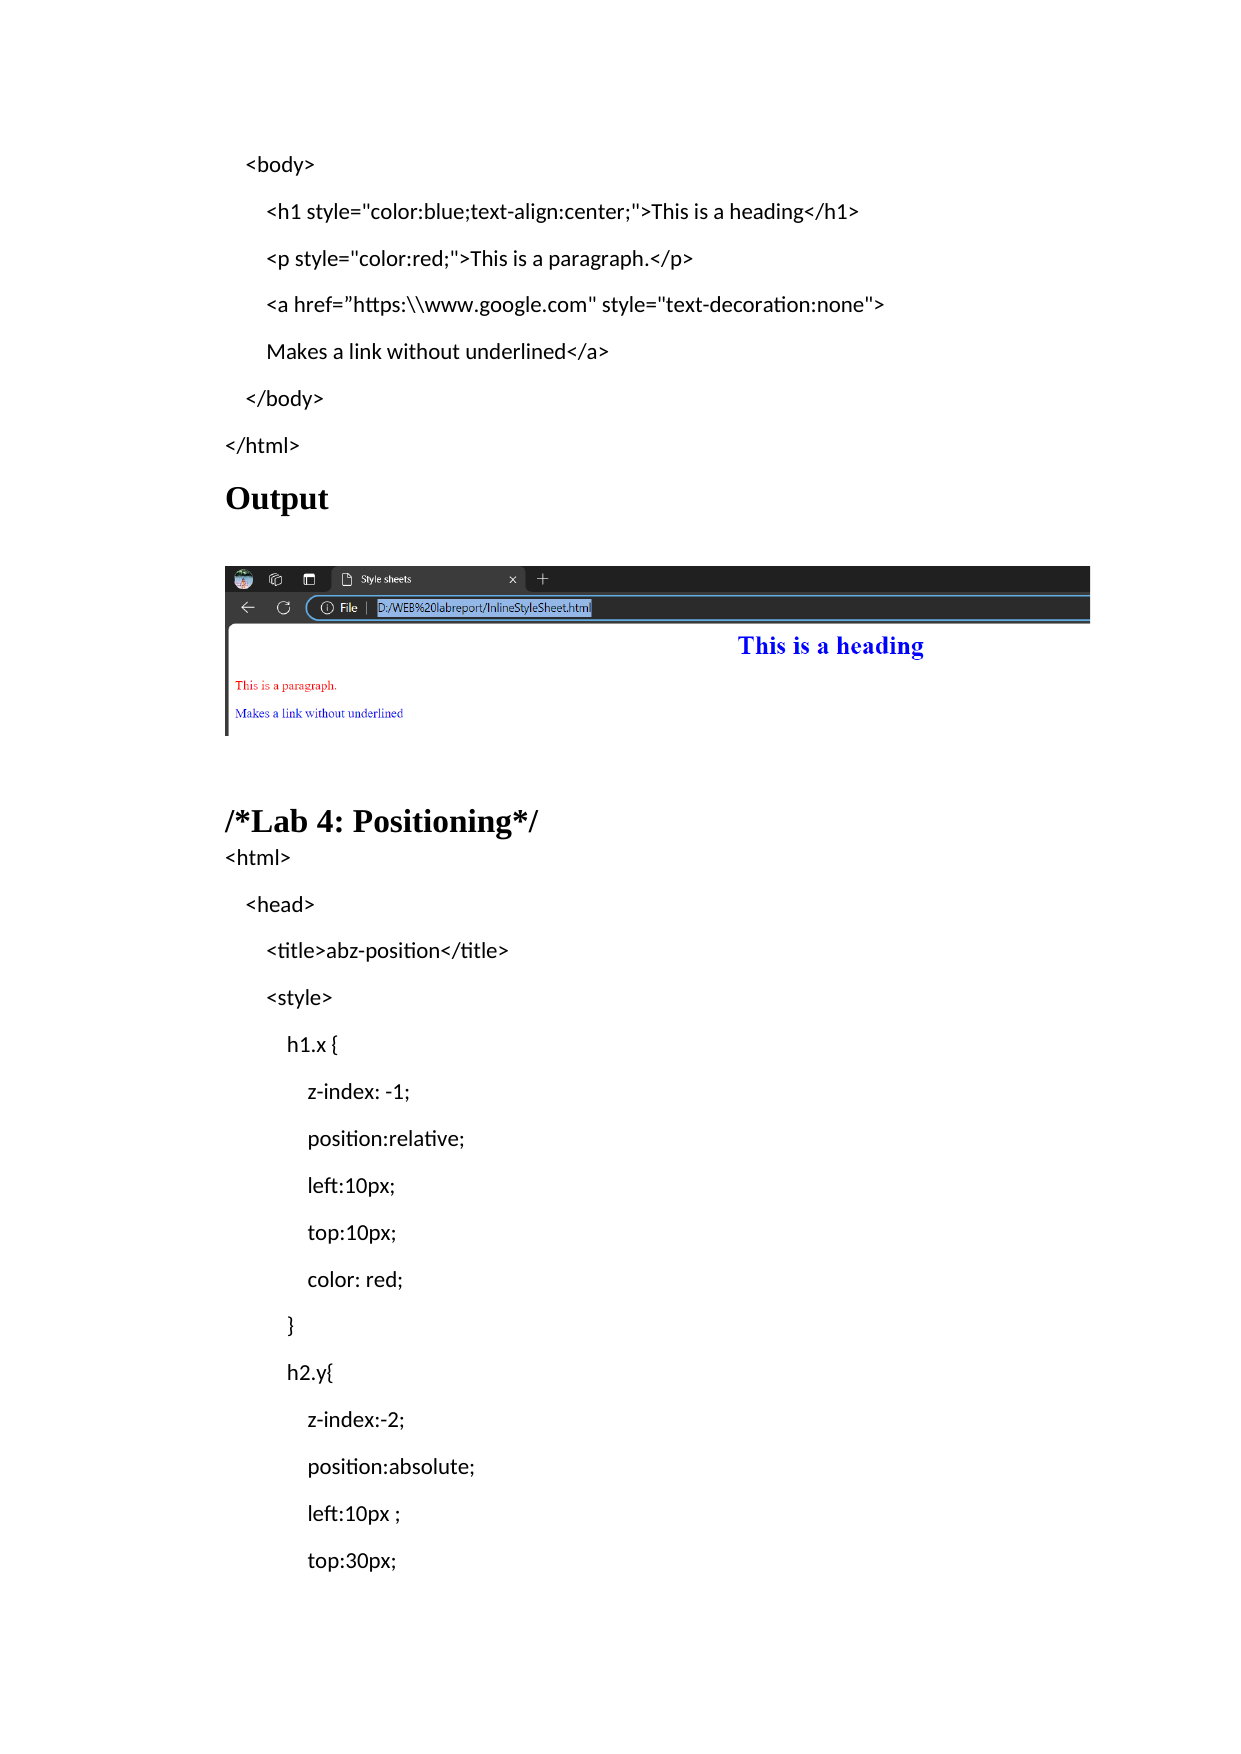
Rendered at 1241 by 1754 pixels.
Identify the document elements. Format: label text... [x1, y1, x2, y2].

text <h1 style="color:blue;text-align:center;">This is a heading</h1> [225, 197, 1090, 225]
text <p style="color:red;">This is a paragraph.</p> [225, 244, 1090, 272]
text <style> [225, 983, 1090, 1011]
text Makes a link without underlined</a> [225, 337, 1090, 366]
text color: red; [225, 1265, 1090, 1293]
text z-index:-2; [225, 1405, 1090, 1433]
subtitle Output [225, 478, 1090, 516]
text </html> [225, 431, 1090, 459]
text left:10px ; [225, 1499, 1090, 1527]
text position:absolute; [225, 1452, 1090, 1480]
text h2.y{ [225, 1358, 1090, 1386]
text h1.x { [225, 1030, 1090, 1058]
text <head> [225, 890, 1090, 918]
text <body> [225, 150, 1090, 178]
text z-index: -1; [225, 1077, 1090, 1105]
text position:relative; [225, 1124, 1090, 1152]
text <html> [225, 843, 1090, 871]
text top:10px; [225, 1218, 1090, 1246]
text } [225, 1312, 1090, 1339]
picture [225, 566, 1091, 736]
text </body> [225, 384, 1090, 412]
text top:30px; [225, 1546, 1090, 1574]
text left:10px; [225, 1171, 1090, 1199]
subtitle /*Lab 4: Positioning*/ [225, 801, 1090, 840]
text <title>abz-position</title> [225, 937, 1090, 964]
text <a href=”https:\\www.google.com" style="text-decoration:none"> [225, 291, 1090, 319]
